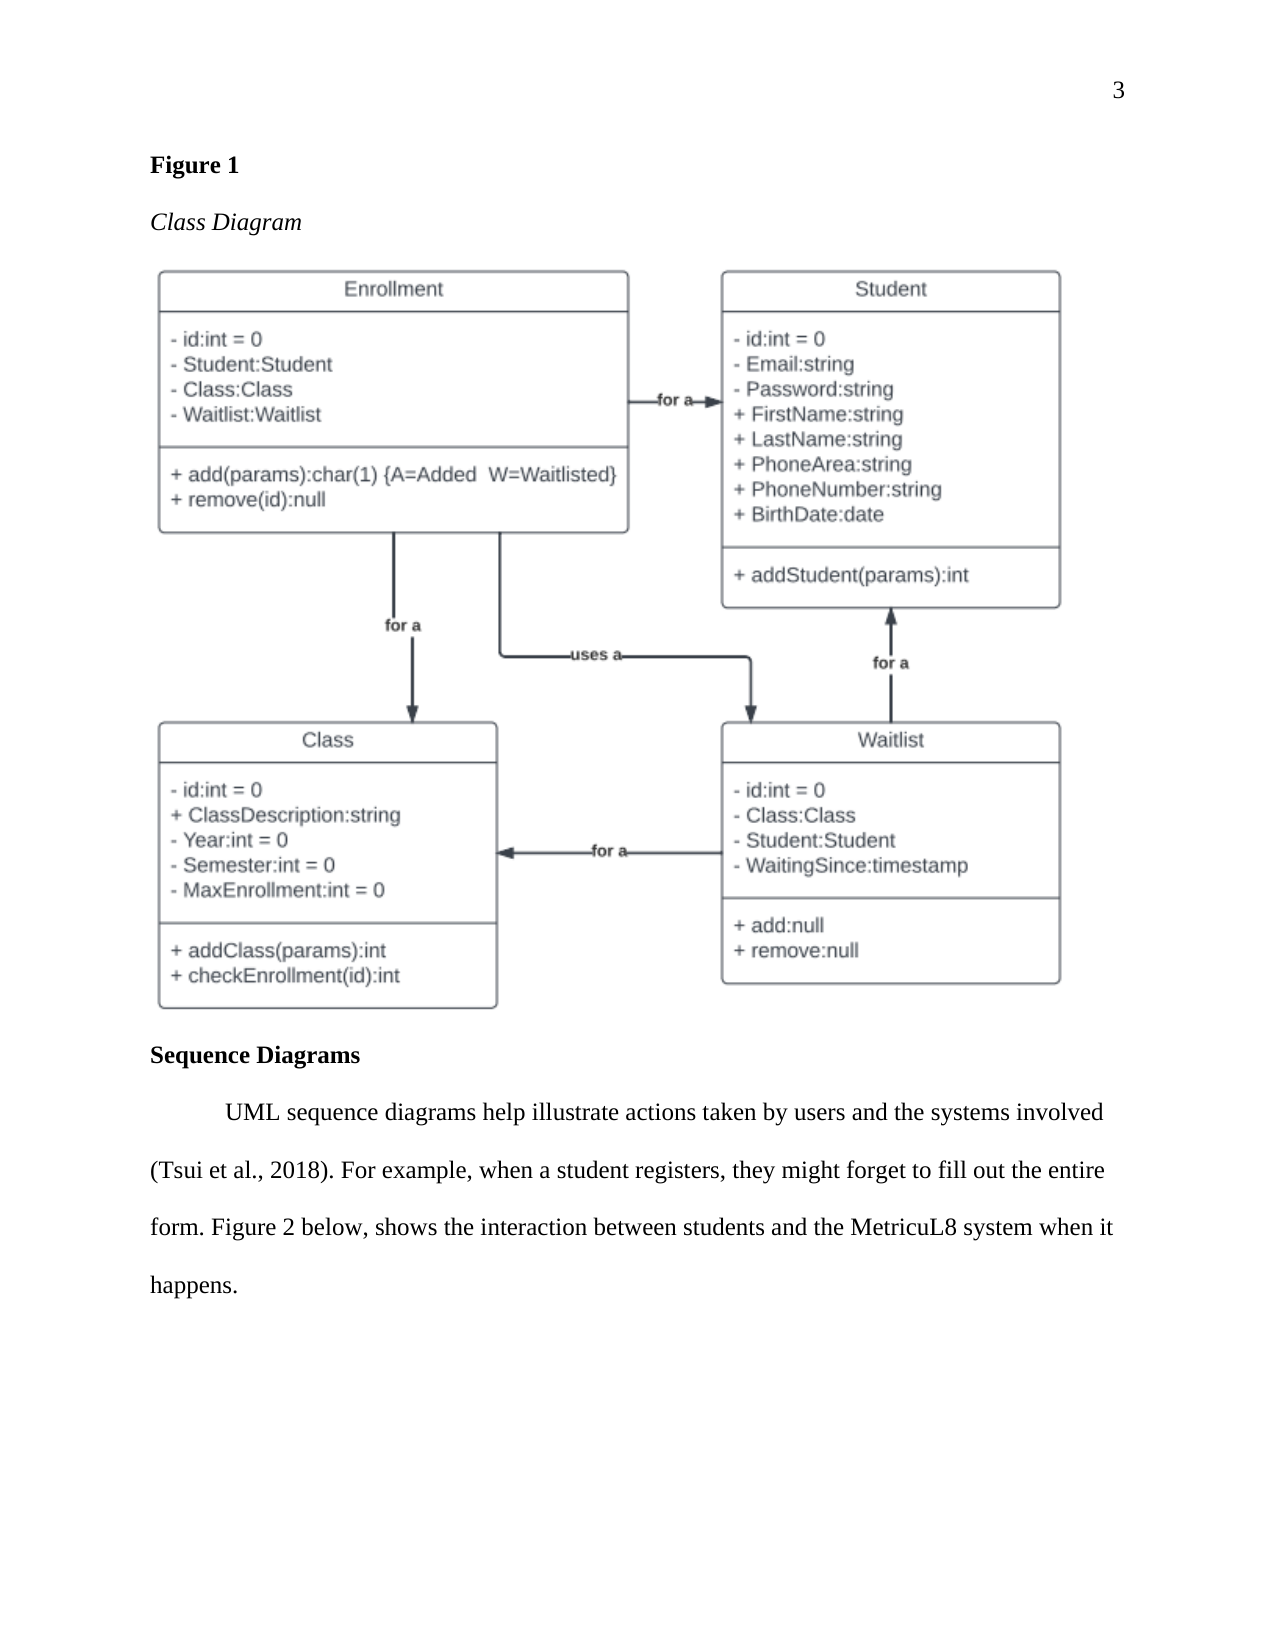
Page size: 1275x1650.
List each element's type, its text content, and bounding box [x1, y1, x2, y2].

text Figure 1 [150, 150, 1125, 179]
text Sequence Diagrams [150, 1040, 1125, 1069]
text UML sequence diagrams help illustrate actions taken by users and the systems involved (Tsui et al., 2018). For example, when a student registers, they might forget to fill out the entire form. Figure 2 below, shows the interaction between students and the MetricuL8 system when it happens. [150, 1097, 1125, 1299]
picture [150, 265, 1068, 1014]
text Class Diagram [150, 207, 1125, 236]
